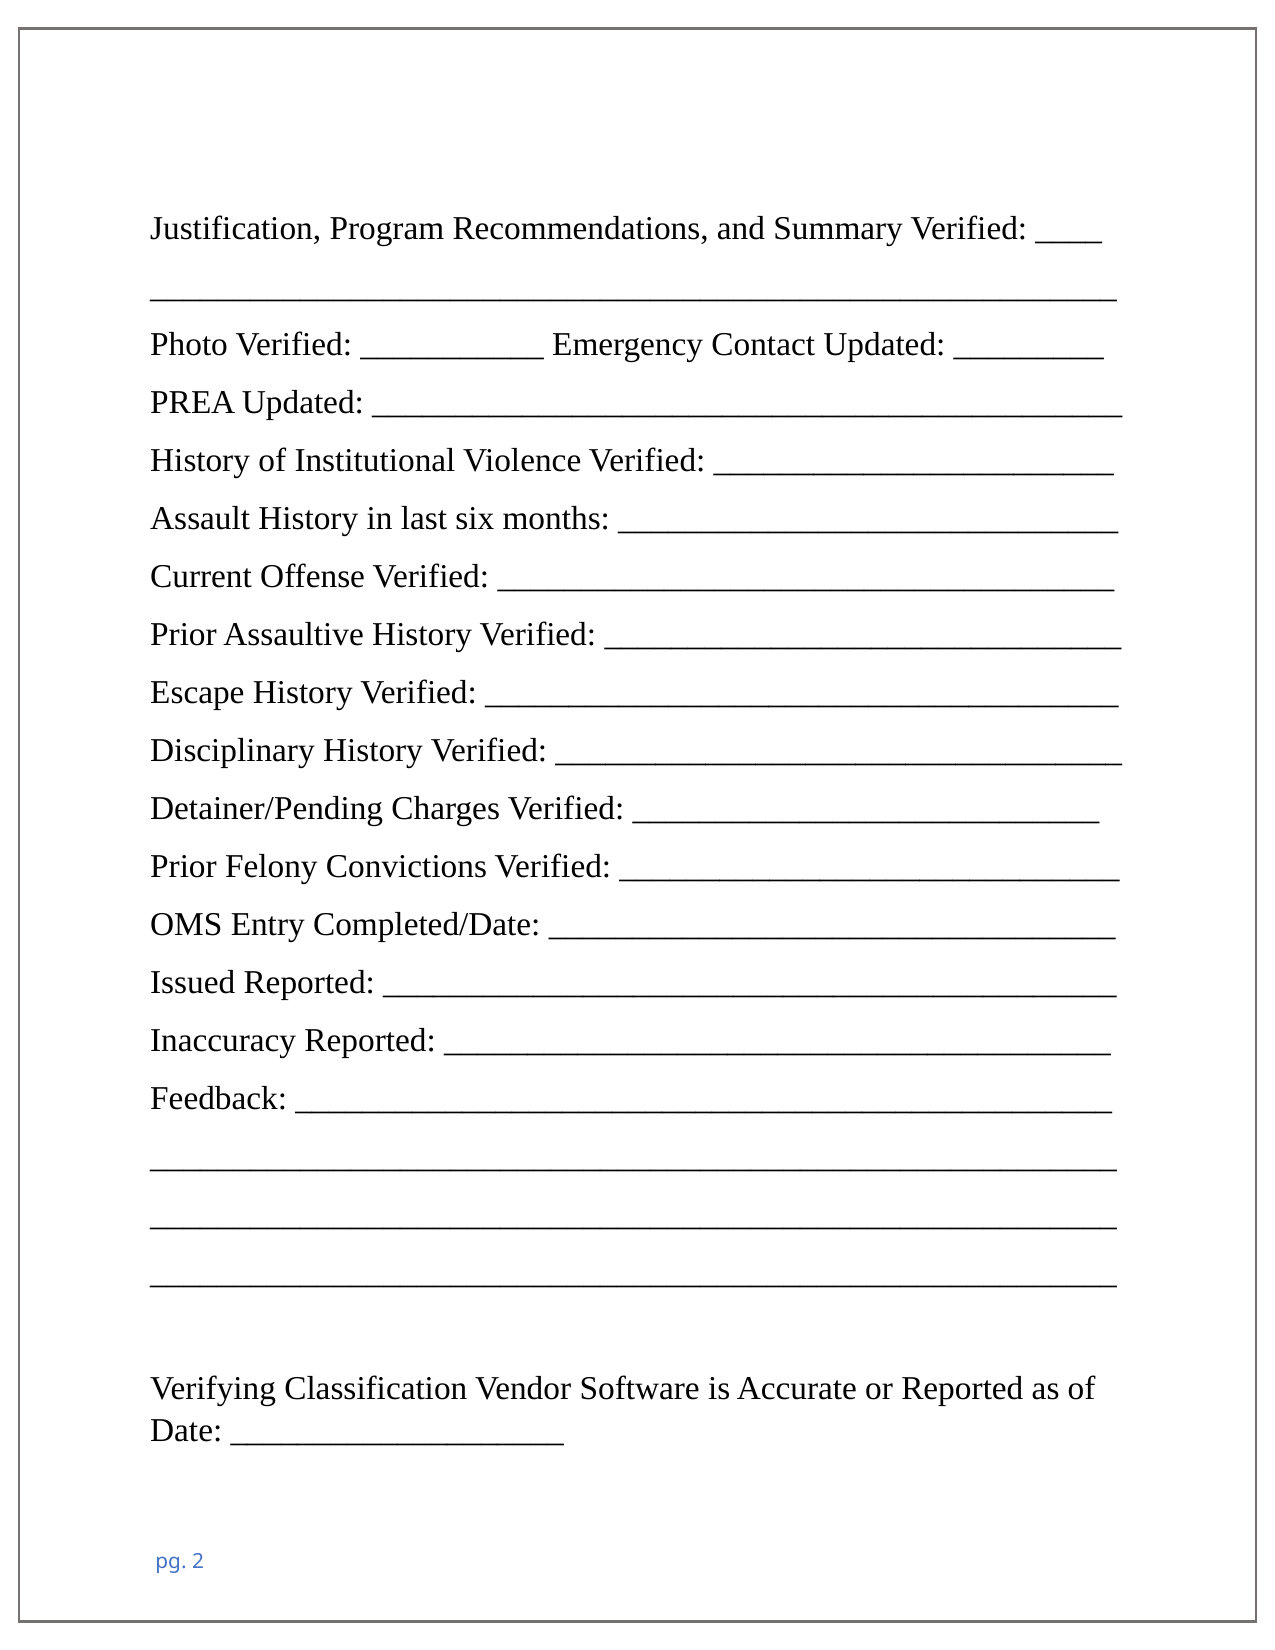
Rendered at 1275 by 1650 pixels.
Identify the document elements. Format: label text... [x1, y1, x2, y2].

text Prior Felony Convictions Verified: ______________________________ [150, 846, 1125, 884]
text Verifying Classification Vendor Software is Accurate or Reported as of Date: ____________________ [150, 1368, 1125, 1448]
text Issued Reported: ____________________________________________ [150, 962, 1125, 1001]
text __________________________________________________________ [150, 266, 1125, 304]
text Assault History in last six months: ______________________________ [150, 498, 1125, 536]
text Prior Assaultive History Verified: _______________________________ [150, 614, 1125, 652]
text History of Institutional Violence Verified: ________________________ [150, 440, 1125, 478]
text Feedback: _________________________________________________ [150, 1078, 1125, 1117]
text Photo Verified: ___________ Emergency Contact Updated: _________ [150, 324, 1125, 362]
text Detainer/Pending Charges Verified: ____________________________ [150, 788, 1125, 827]
text Justification, Program Recommendations, and Summary Verified: ____ [150, 208, 1125, 246]
text Disciplinary History Verified: __________________________________ [150, 730, 1125, 768]
text __________________________________________________________ [150, 1252, 1125, 1291]
text Inaccuracy Reported: ________________________________________ [150, 1020, 1125, 1059]
text PREA Updated: _____________________________________________ [150, 382, 1125, 420]
text OMS Entry Completed/Date: __________________________________ [150, 904, 1125, 943]
text __________________________________________________________ [150, 1194, 1125, 1233]
text Escape History Verified: ______________________________________ [150, 672, 1125, 711]
text __________________________________________________________ [150, 1136, 1125, 1175]
text Current Offense Verified: _____________________________________ [150, 556, 1125, 594]
